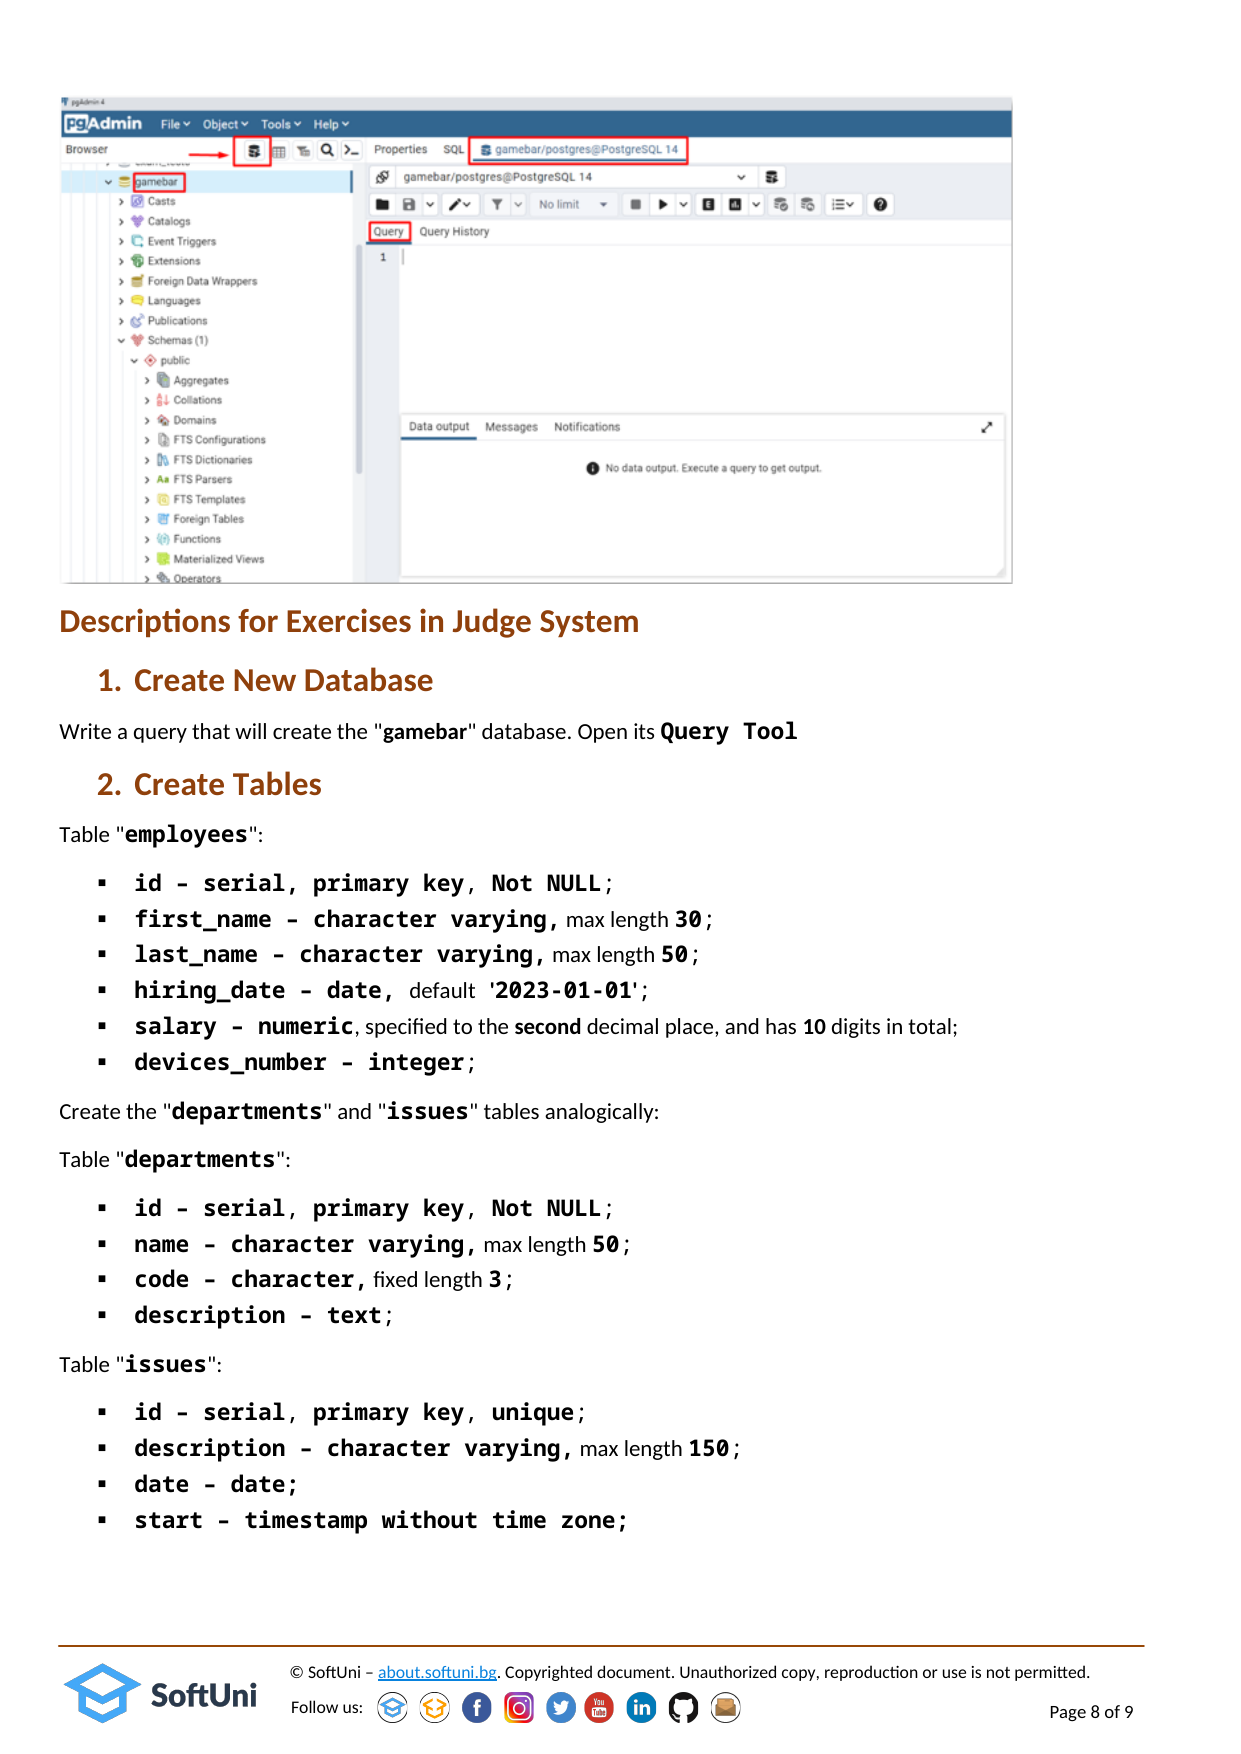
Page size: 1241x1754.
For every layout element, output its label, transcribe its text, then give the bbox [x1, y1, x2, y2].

list description – character varying, max length 150; [97, 1432, 1151, 1463]
picture [377, 1692, 408, 1723]
text Table "employees": [59, 818, 1151, 849]
subtitle Create Tables [97, 763, 1151, 804]
picture [626, 1714, 635, 1723]
list description – text; [97, 1299, 1151, 1331]
picture [419, 1692, 450, 1723]
picture [546, 1692, 576, 1723]
list hiring_date – date, default '2023-01-01'; [97, 974, 1151, 1006]
picture [711, 1692, 741, 1723]
list first_name – character varying, max length 30; [97, 902, 1151, 934]
text Create the "departments" and "issues" tables analogically: [59, 1095, 1151, 1126]
subtitle Descriptions for Exercises in Judge System [59, 600, 1151, 641]
picture [640, 1705, 650, 1714]
list devices_number – integer; [97, 1046, 1151, 1077]
picture [462, 1692, 492, 1723]
text Table "departments": [59, 1143, 1151, 1174]
list start – timestamp without time zone; [97, 1504, 1151, 1535]
picture [504, 1692, 534, 1723]
picture [648, 1692, 657, 1701]
list id – serial, primary key, Not NULL; [97, 867, 1151, 898]
list id – serial, primary key, Not NULL; [97, 1192, 1151, 1223]
picture [648, 1714, 657, 1723]
subtitle Create New Database [97, 659, 1151, 700]
list last_name – character varying, max length 50; [97, 938, 1151, 970]
text Write a query that will create the "gamebar" database. Open its Query Tool [59, 714, 1151, 746]
picture [59, 95, 1013, 584]
list id – serial, primary key, unique; [97, 1396, 1151, 1427]
picture [668, 1692, 699, 1723]
picture [584, 1692, 614, 1723]
list salary – numeric, specified to the second decimal place, and has 10 digits in total; [97, 1010, 1151, 1042]
list date – date; [97, 1468, 1151, 1499]
picture [57, 1658, 263, 1729]
picture [626, 1692, 635, 1701]
list name – character varying, max length 50; [97, 1227, 1151, 1259]
list code – character, fixed length 3; [97, 1263, 1151, 1295]
text Table "issues": [59, 1348, 1151, 1379]
